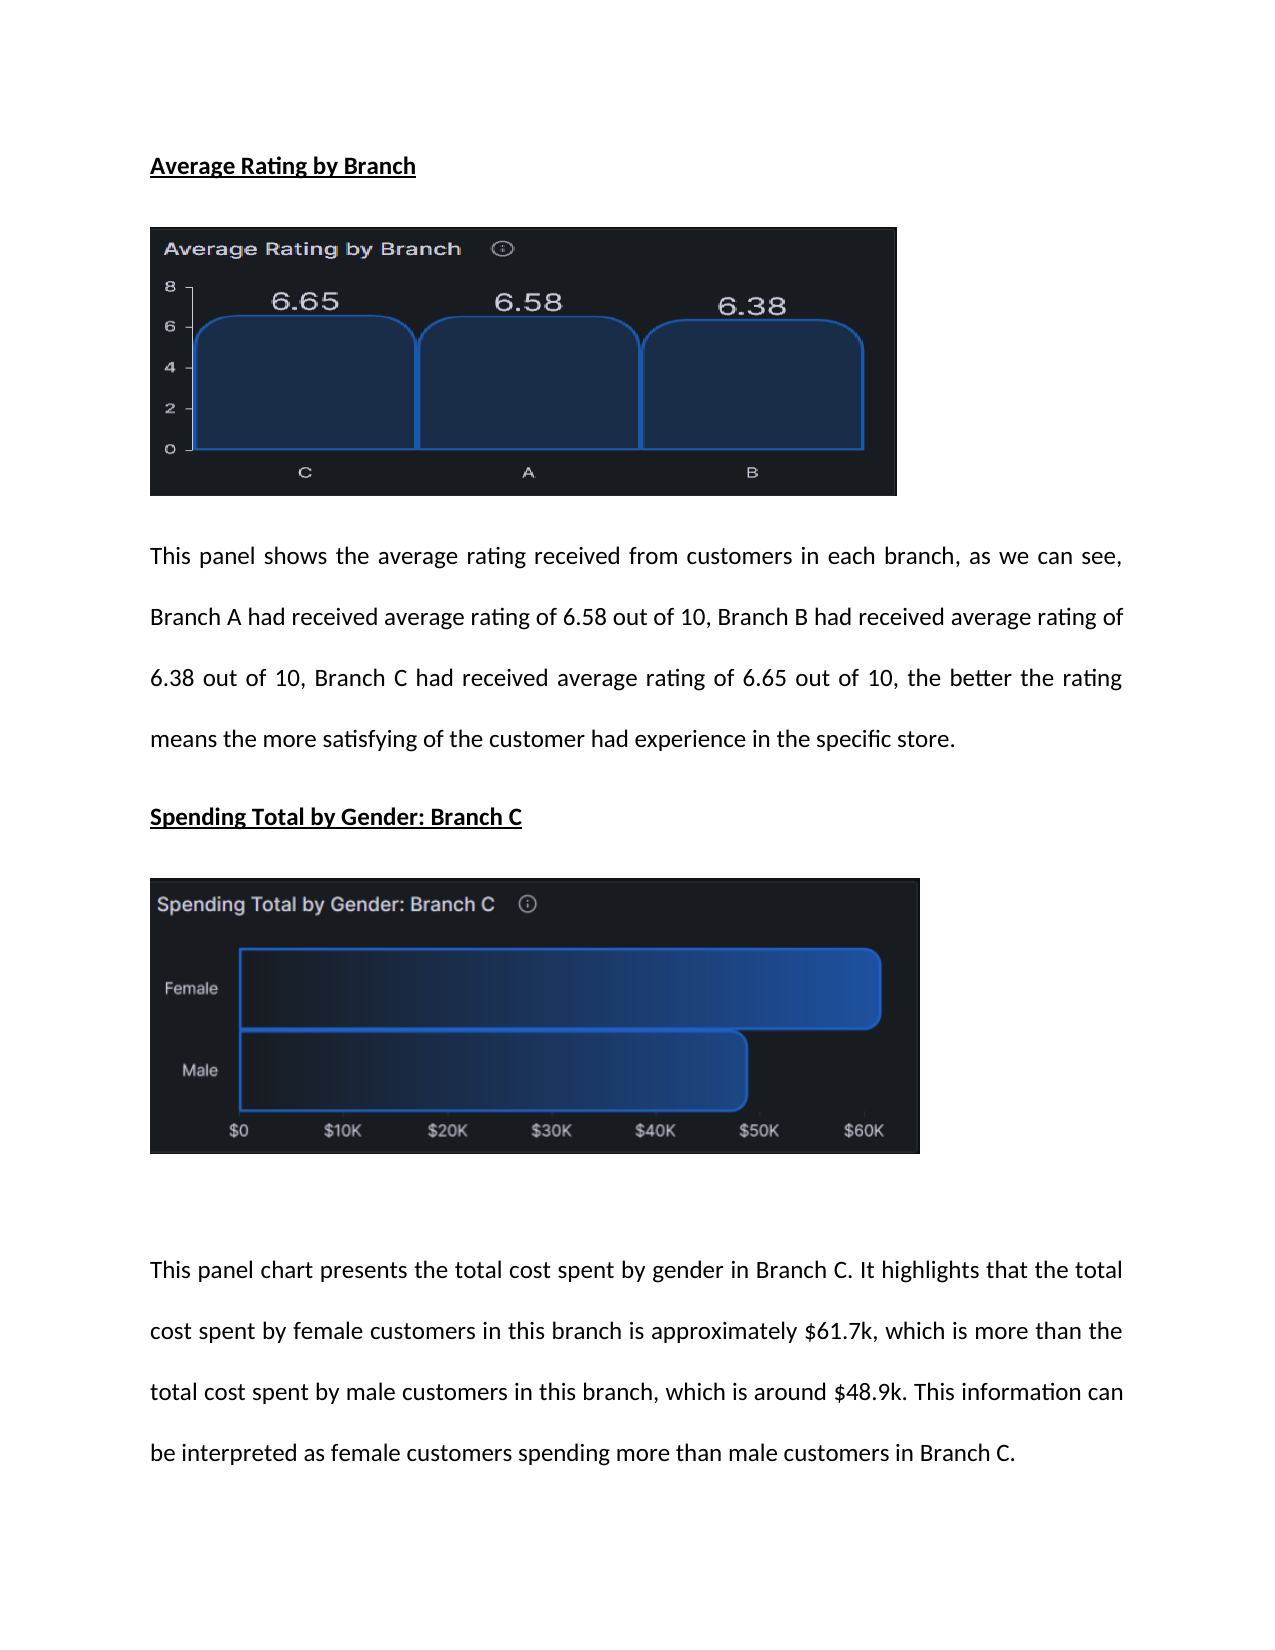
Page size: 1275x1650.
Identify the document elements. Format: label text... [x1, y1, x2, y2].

text Average Rating by Branch [150, 150, 1125, 181]
text This panel chart presents the total cost spent by gender in Branch C. It highlights that the total cost spent by female customers in this branch is approximately $61.7k, which is more than the total cost spent by male customers in this branch, which is around $48.9k. This information can be interpreted as female customers spending more than male customers in Branch C. [150, 1254, 1125, 1467]
text This panel shows the average rating received from customers in each branch, as we can see, Branch A had received average rating of 6.58 out of 10, Branch B had received average rating of 6.38 out of 10, Branch C had received average rating of 6.65 out of 10, the better the rating means the more satisfying of the customer had experience in the specific store. [150, 540, 1125, 754]
text Spending Total by Gender: Branch C [150, 801, 1125, 831]
picture [150, 878, 920, 1154]
picture [150, 227, 897, 496]
